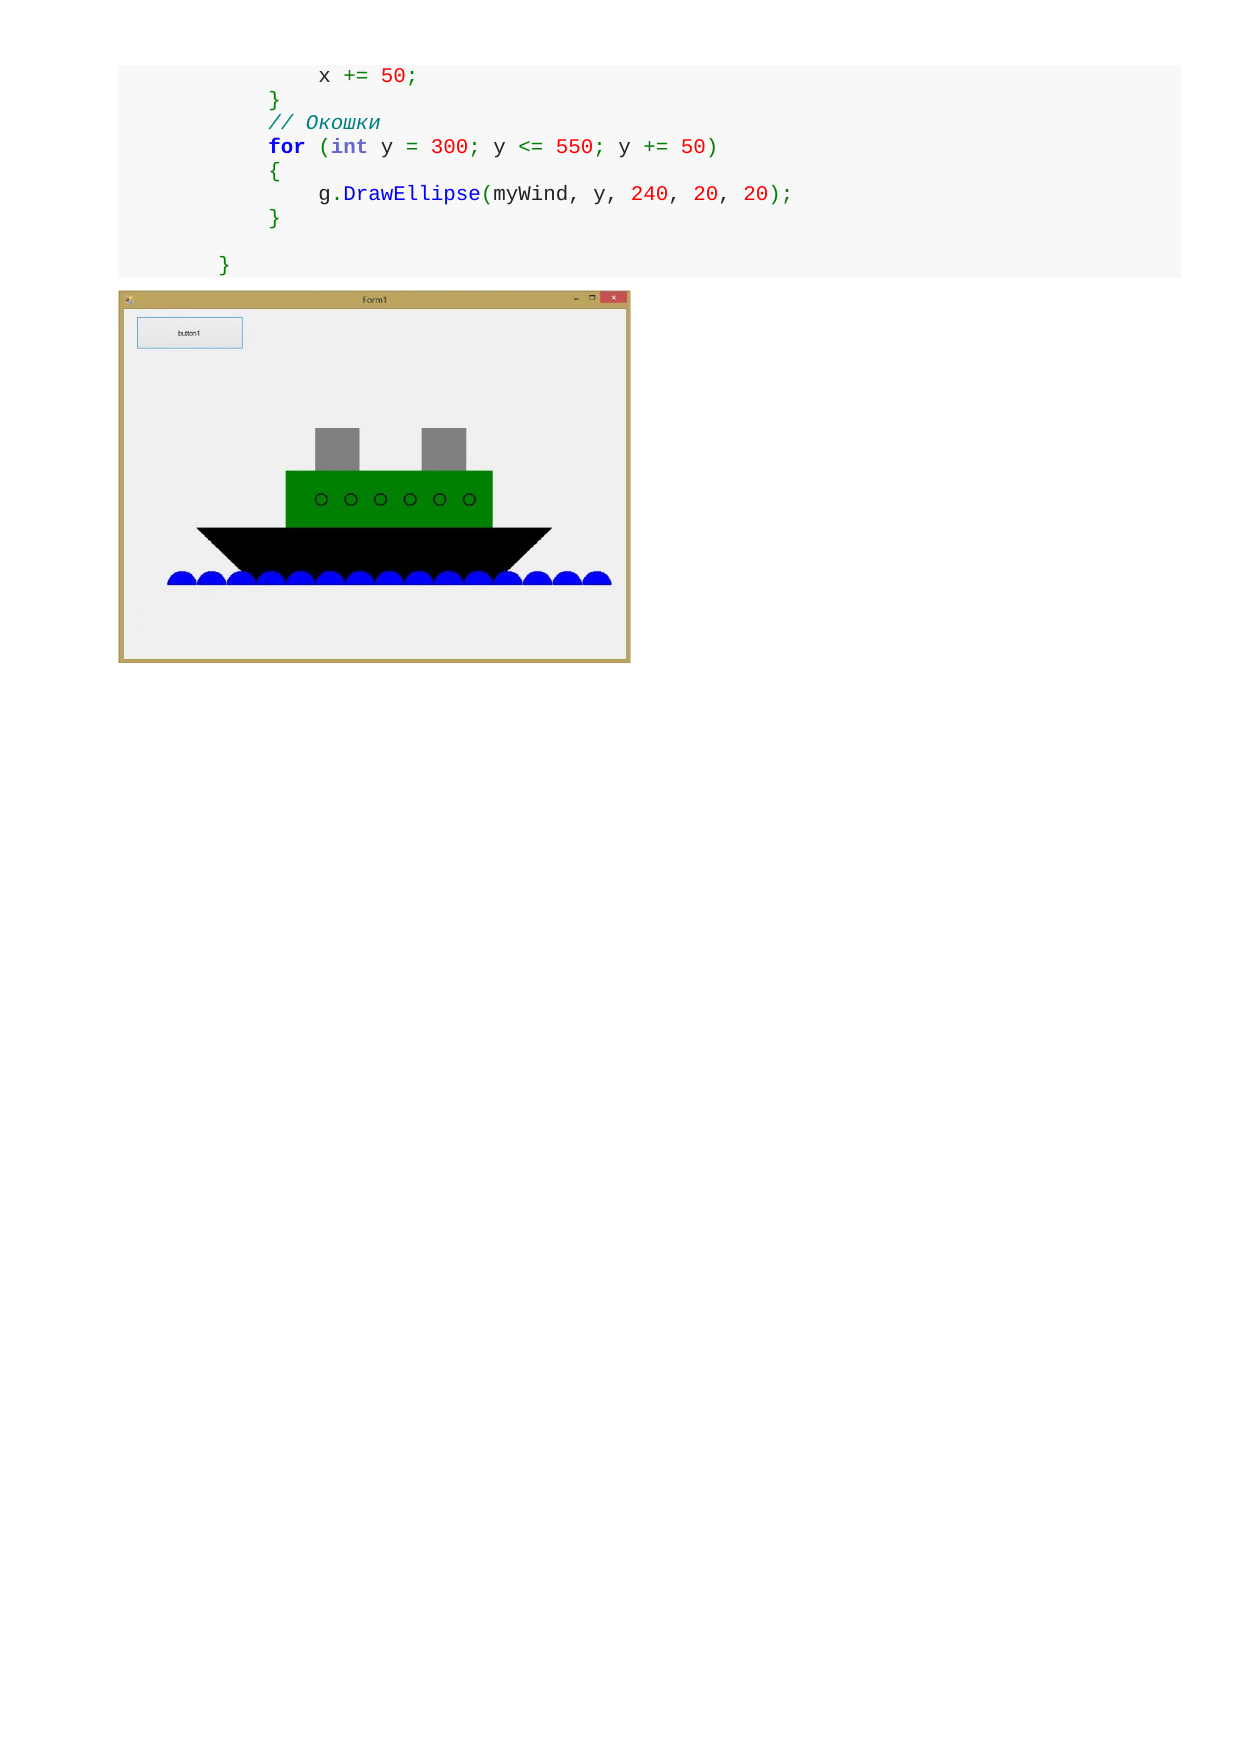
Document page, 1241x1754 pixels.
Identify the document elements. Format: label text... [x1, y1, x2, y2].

text } [118, 207, 1181, 231]
text } [118, 254, 1181, 278]
text } [118, 89, 1181, 112]
text x += 50; [118, 65, 1181, 89]
text g.DrawEllipse(myWind, y, 240, 20, 20); [118, 183, 1181, 207]
picture [118, 290, 631, 663]
text { [118, 159, 1181, 183]
text for (int y = 300; y <= 550; y += 50) [118, 136, 1181, 159]
text // Окошки [118, 112, 1181, 136]
